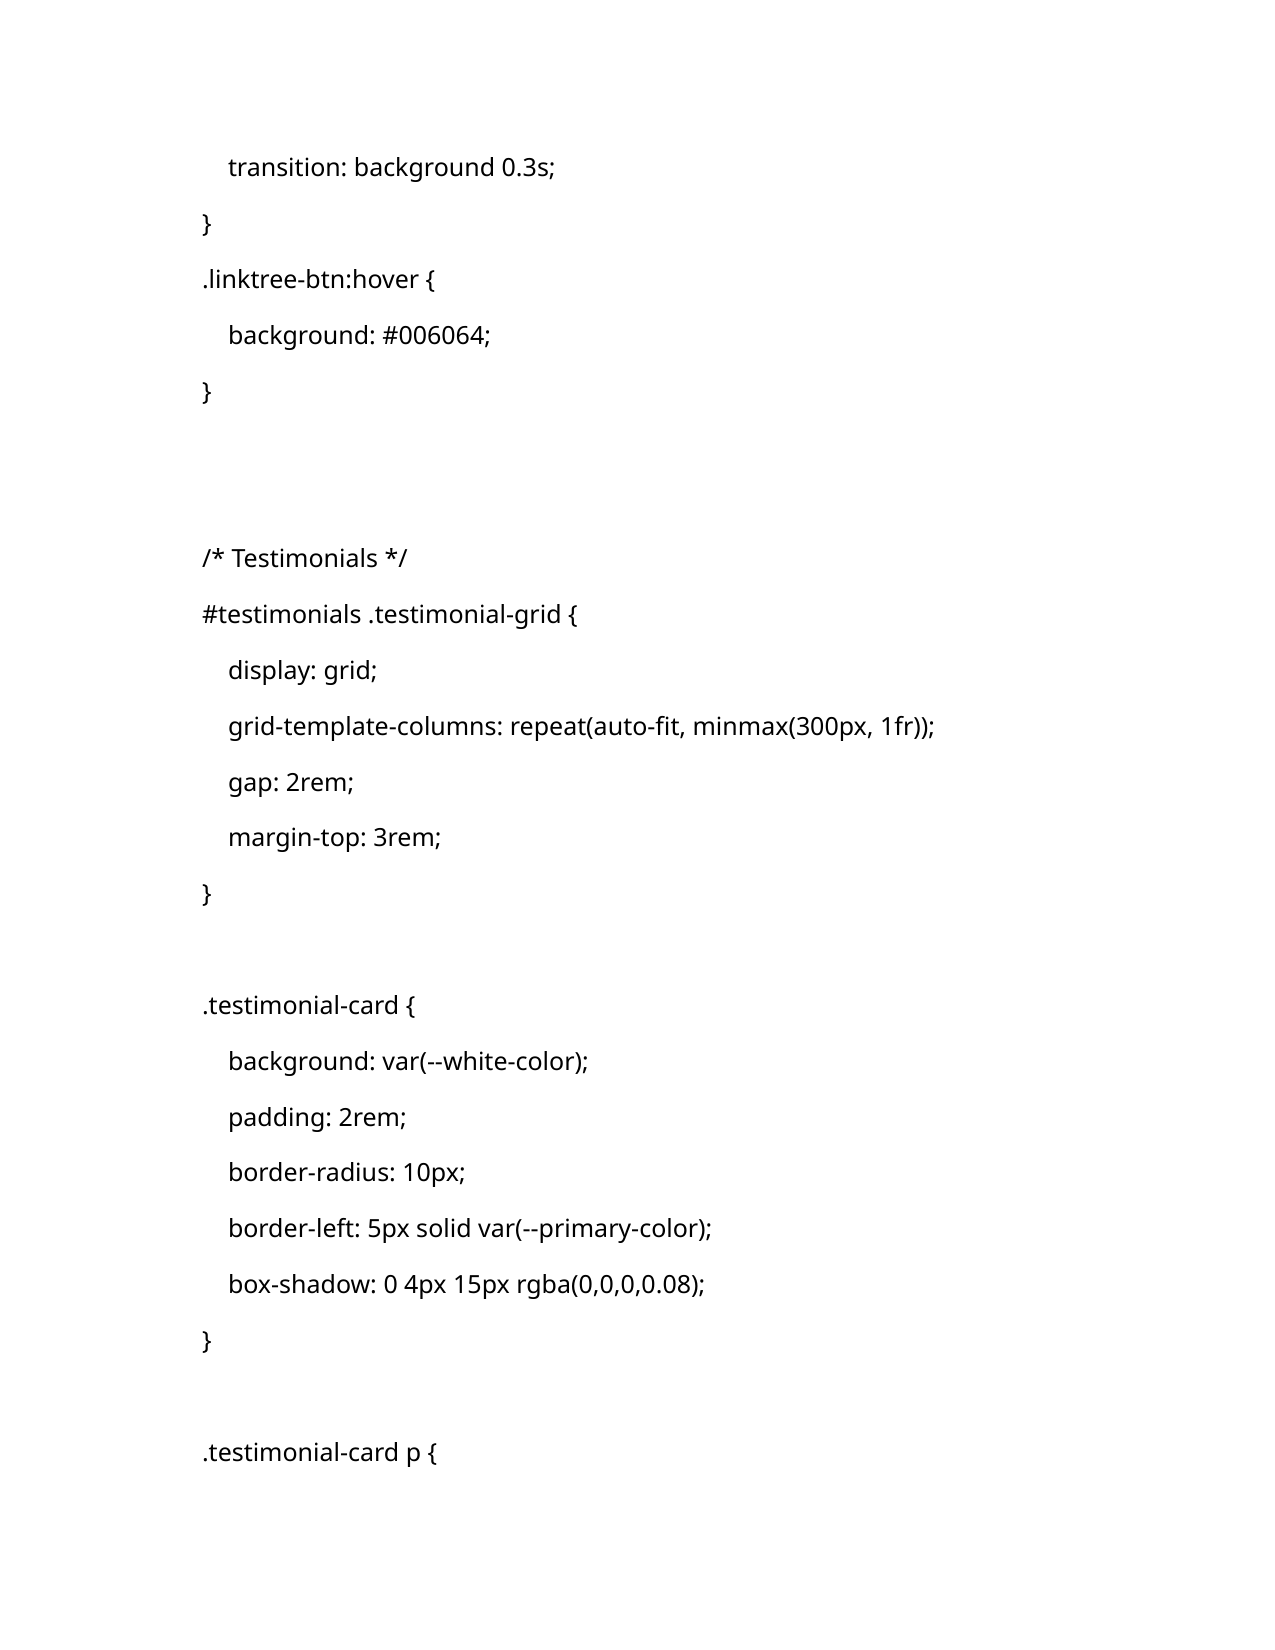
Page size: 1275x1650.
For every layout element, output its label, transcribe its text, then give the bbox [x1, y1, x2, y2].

text gap: 2rem; [150, 764, 1125, 798]
text #testimonials .testimonial-grid { [150, 597, 1125, 631]
text border-left: 5px solid var(--primary-color); [150, 1211, 1125, 1245]
text box-shadow: 0 4px 15px rgba(0,0,0,0.08); [150, 1267, 1125, 1301]
text padding: 2rem; [150, 1099, 1125, 1133]
text display: grid; [150, 652, 1125, 687]
text .testimonial-card p { [150, 1434, 1125, 1468]
text .testimonial-card { [150, 987, 1125, 1022]
text } [150, 1322, 1125, 1357]
text } [150, 206, 1125, 240]
text transition: background 0.3s; [150, 150, 1125, 184]
text /* Testimonials */ [150, 541, 1125, 575]
text } [150, 373, 1125, 407]
text border-radius: 10px; [150, 1155, 1125, 1189]
text .linktree-btn:hover { [150, 262, 1125, 296]
text } [150, 876, 1125, 910]
text background: #006064; [150, 317, 1125, 352]
text margin-top: 3rem; [150, 820, 1125, 854]
text background: var(--white-color); [150, 1043, 1125, 1077]
text grid-template-columns: repeat(auto-fit, minmax(300px, 1fr)); [150, 708, 1125, 742]
